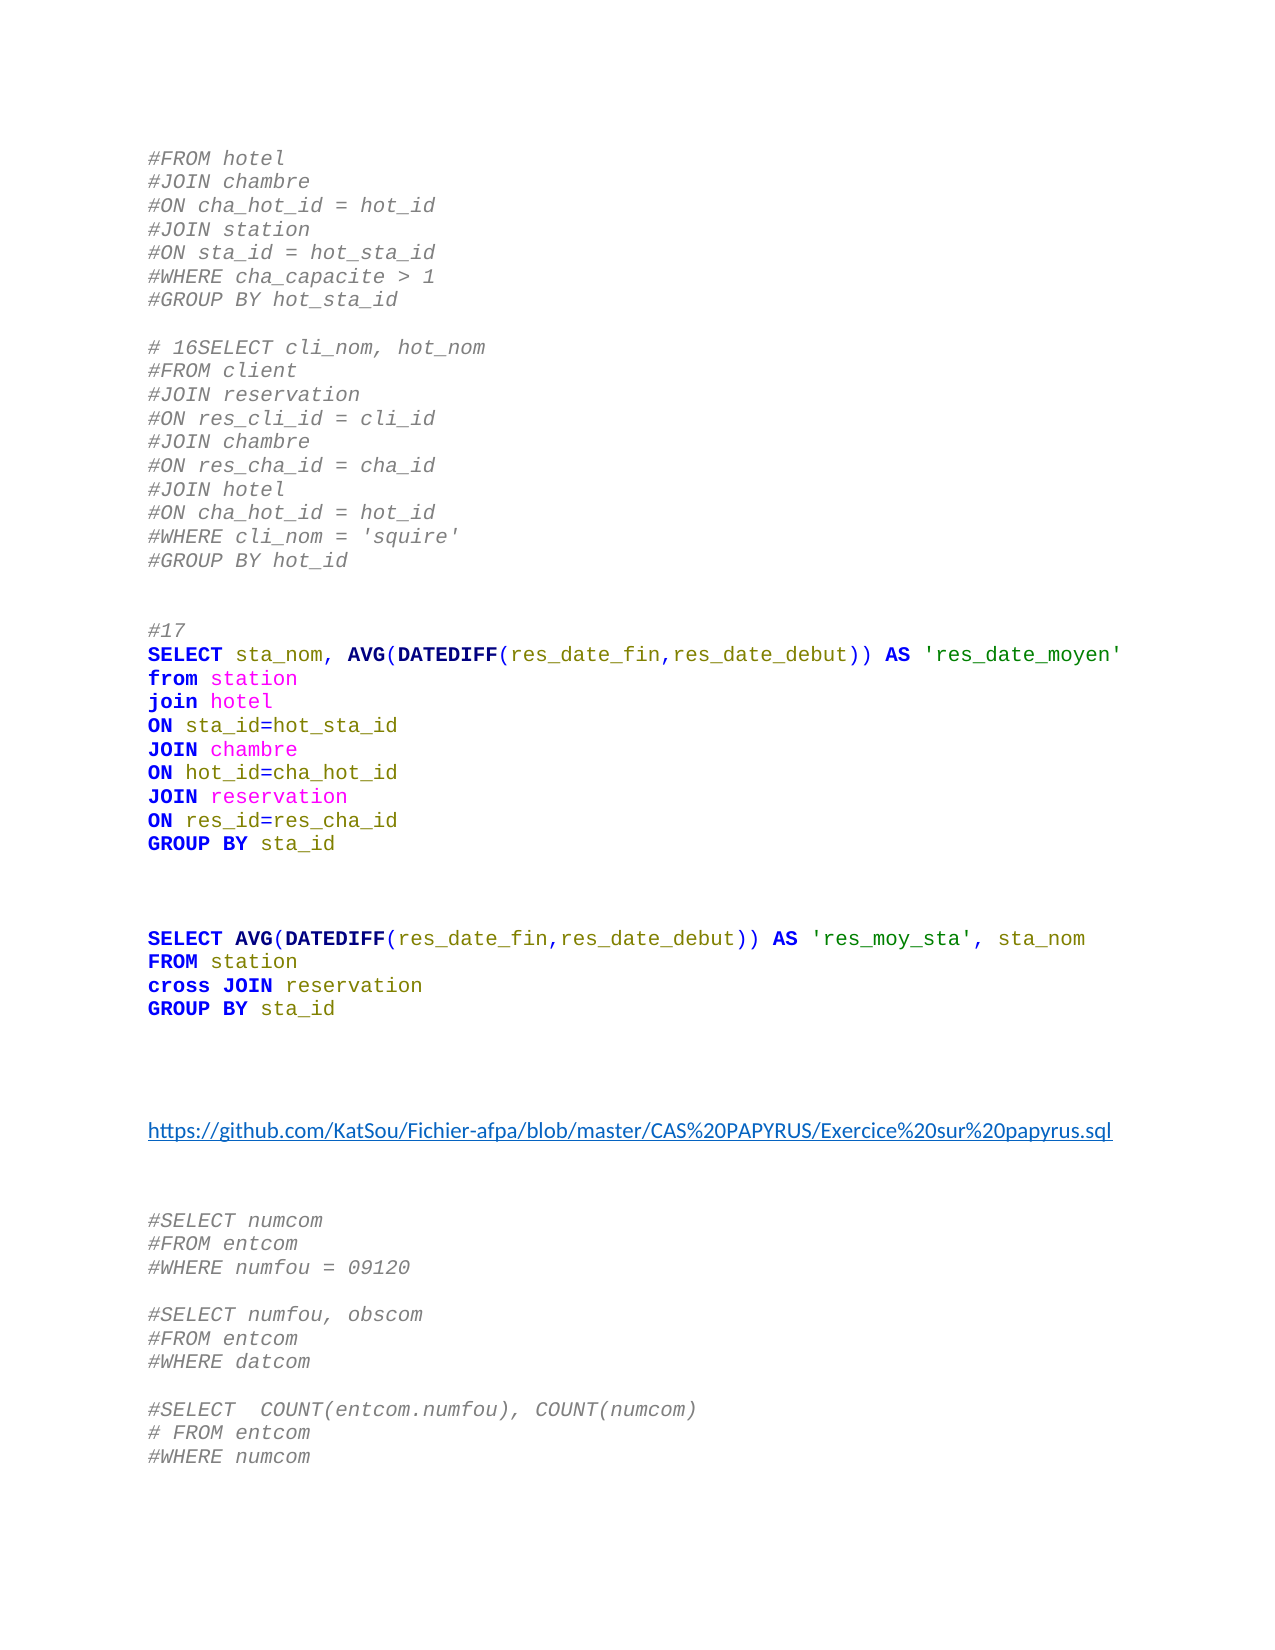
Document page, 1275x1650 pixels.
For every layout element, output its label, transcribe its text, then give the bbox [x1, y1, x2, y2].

text # FROM entcom [148, 1422, 1127, 1446]
text #GROUP BY hot_id [148, 549, 1127, 573]
text #GROUP BY hot_sta_id [148, 289, 1127, 313]
text #FROM entcom [148, 1328, 1127, 1351]
text #JOIN station [148, 218, 1127, 242]
text #FROM entcom [148, 1233, 1127, 1257]
text #17 [148, 621, 1127, 644]
text #WHERE numfou = 09120 [148, 1257, 1127, 1281]
text GROUP BY sta_id [148, 998, 1127, 1022]
text #SELECT numfou, obscom [148, 1304, 1127, 1328]
text #ON cha_hot_id = hot_id [148, 195, 1127, 218]
text SELECT sta_nom, AVG(DATEDIFF(res_date_fin,res_date_debut)) AS 'res_date_moyen' [148, 644, 1127, 668]
text FROM station [148, 951, 1127, 975]
text ON res_id=res_cha_id [148, 810, 1127, 833]
text #SELECT COUNT(entcom.numfou), COUNT(numcom) [148, 1399, 1127, 1422]
text #WHERE datcom [148, 1351, 1127, 1375]
text #ON res_cli_id = cli_id [148, 408, 1127, 431]
text #SELECT numcom [148, 1209, 1127, 1233]
text # 16SELECT cli_nom, hot_nom [148, 337, 1127, 360]
text ON sta_id=hot_sta_id [148, 715, 1127, 739]
text #JOIN chambre [148, 171, 1127, 195]
text #ON res_cha_id = cha_id [148, 455, 1127, 479]
text #WHERE numcom [148, 1446, 1127, 1470]
text #WHERE cli_nom = 'squire' [148, 526, 1127, 549]
text JOIN chambre [148, 739, 1127, 762]
text #JOIN hotel [148, 479, 1127, 502]
text ON hot_id=cha_hot_id [148, 762, 1127, 786]
text #JOIN reservation [148, 384, 1127, 408]
text #FROM hotel [148, 148, 1127, 171]
text #FROM client [148, 360, 1127, 384]
text GROUP BY sta_id [148, 833, 1127, 857]
text #JOIN chambre [148, 431, 1127, 455]
text from station [148, 668, 1127, 691]
text join hotel [148, 691, 1127, 715]
text SELECT AVG(DATEDIFF(res_date_fin,res_date_debut)) AS 'res_moy_sta', sta_nom [148, 927, 1127, 951]
text JOIN reservation [148, 786, 1127, 810]
text #ON sta_id = hot_sta_id [148, 242, 1127, 266]
text https://github.com/KatSou/Fichier-afpa/blob/master/CAS%20PAPYRUS/Exercice%20sur%20papyrus.sql [148, 1116, 1127, 1144]
text #WHERE cha_capacite > 1 [148, 266, 1127, 289]
text #ON cha_hot_id = hot_id [148, 502, 1127, 526]
text cross JOIN reservation [148, 975, 1127, 998]
